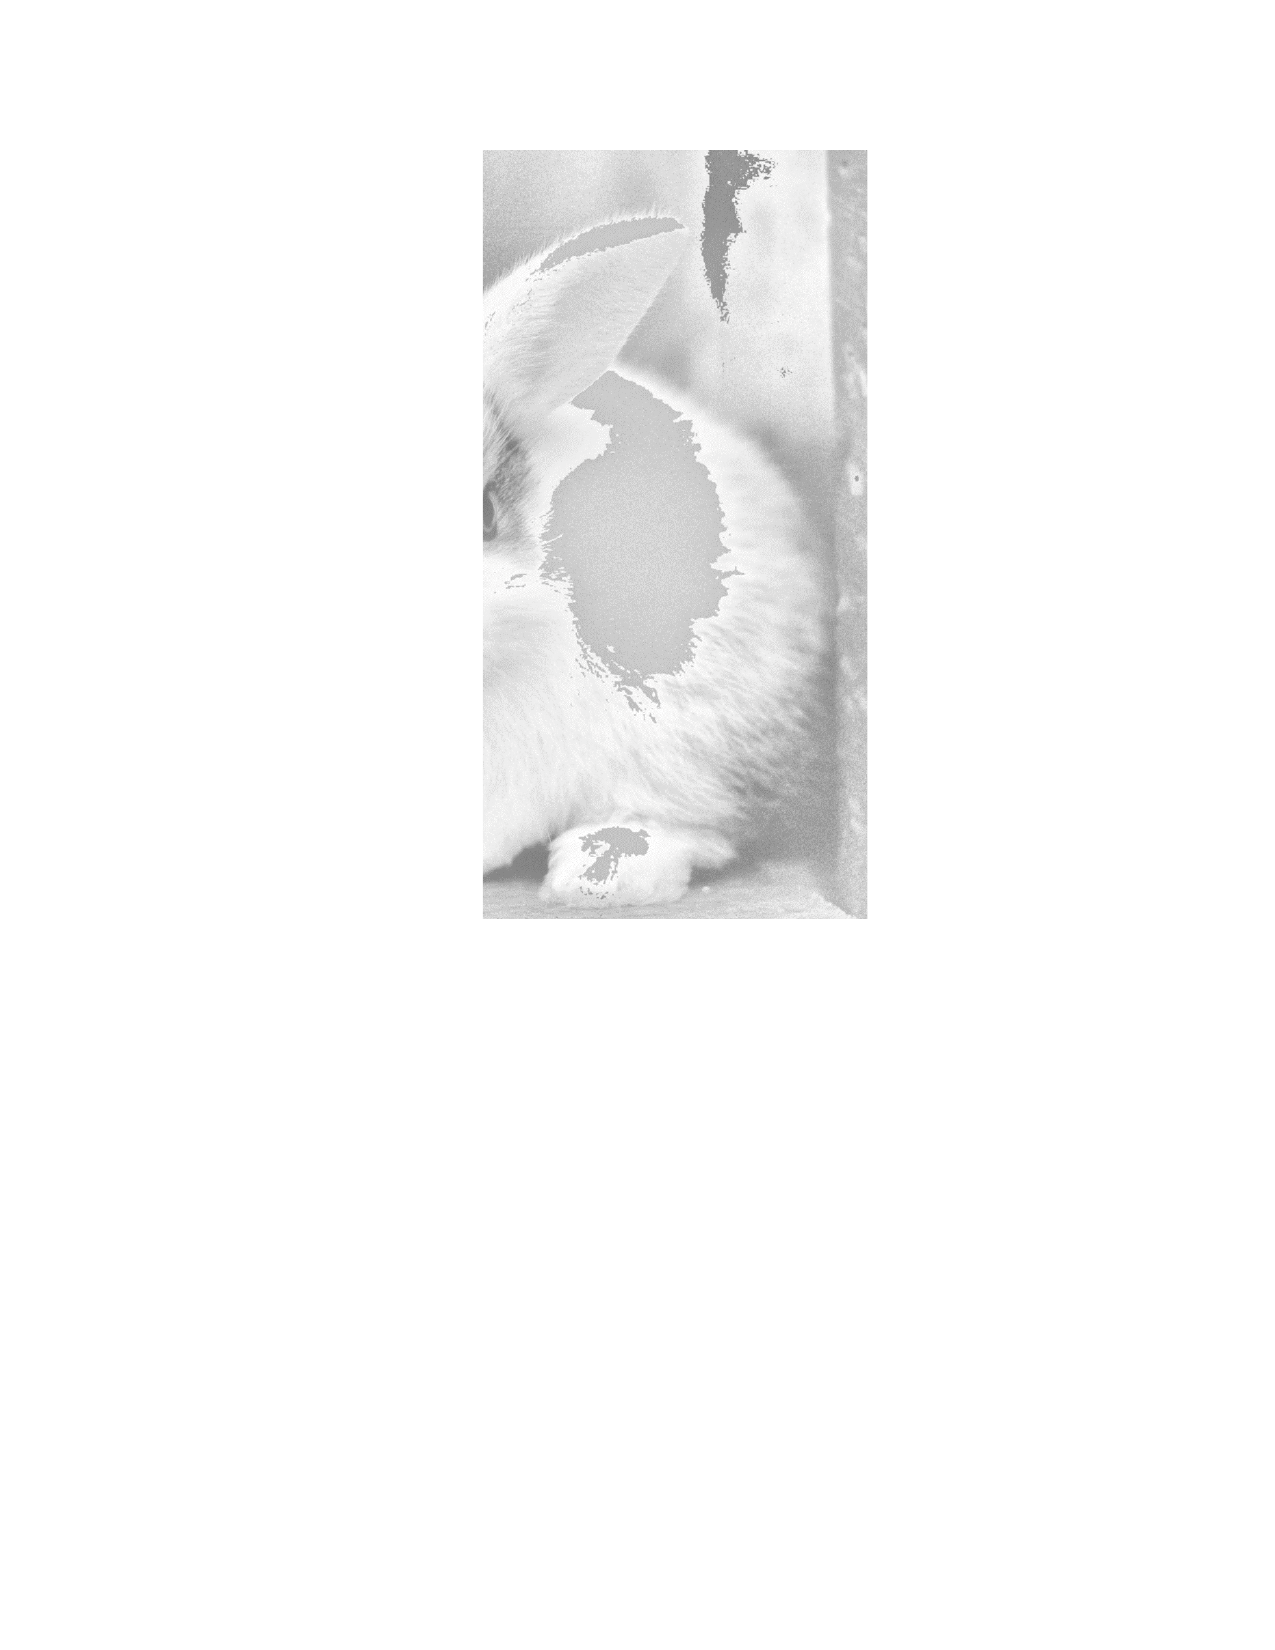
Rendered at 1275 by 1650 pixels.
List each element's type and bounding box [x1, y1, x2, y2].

picture [482, 150, 868, 919]
